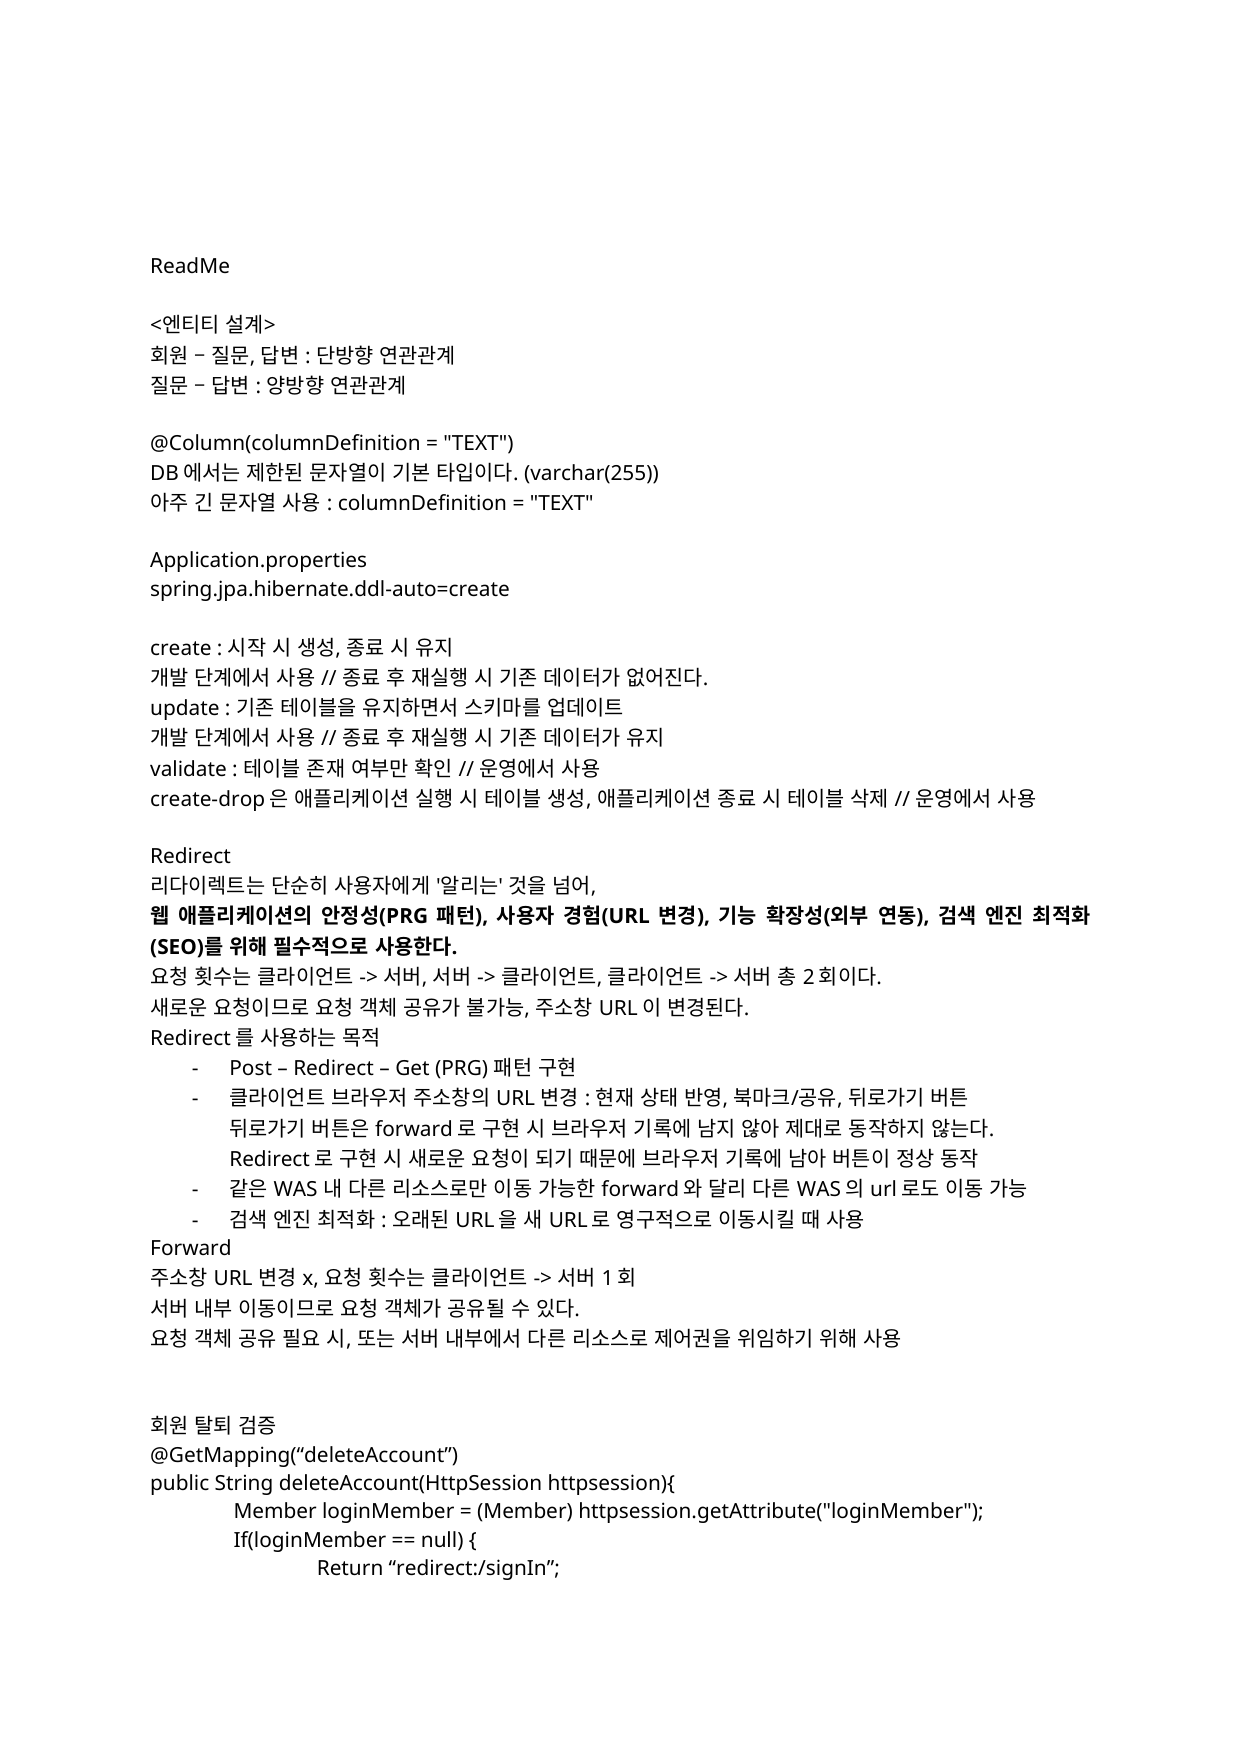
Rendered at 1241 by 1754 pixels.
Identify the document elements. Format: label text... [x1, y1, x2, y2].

text 회원 – 질문, 답변 : 단방향 연관관계 [150, 339, 1090, 369]
text Return “redirect:/signIn”; [150, 1553, 1090, 1582]
text Forward [150, 1233, 1090, 1262]
list 뒤로가기 버튼은 forward로 구현 시 브라우저 기록에 남지 않아 제대로 동작하지 않는다. [229, 1112, 1090, 1142]
text 주소창 URL 변경 x, 요청 횟수는 클라이언트 -> 서버 1회 [150, 1262, 1090, 1292]
text @Column(columnDefinition = "TEXT") [150, 428, 1090, 456]
text 요청 횟수는 클라이언트 -> 서버, 서버 -> 클라이언트, 클라이언트 -> 서버 총 2회이다. [150, 960, 1090, 991]
text ReadMe [150, 252, 1090, 280]
text create-drop은 애플리케이션 실행 시 테이블 생성, 애플리케이션 종료 시 테이블 삭제 // 운영에서 사용 [150, 782, 1090, 813]
text 개발 단계에서 사용 // 종료 후 재실행 시 기존 데이터가 유지 [150, 722, 1090, 752]
list 검색 엔진 최적화 : 오래된 URL을 새 URL로 영구적으로 이동시킬 때 사용 [192, 1203, 1090, 1233]
text @GetMapping(“deleteAccount”) [150, 1440, 1090, 1468]
text 웹 애플리케이션의 안정성(PRG 패턴), 사용자 경험(URL 변경), 기능 확장성(외부 연동), 검색 엔진 최적화(SEO)를 위해 필수적으로 사용한다. [150, 900, 1090, 960]
text create : 시작 시 생성, 종료 시 유지 [150, 631, 1090, 661]
text 개발 단계에서 사용 // 종료 후 재실행 시 기존 데이터가 없어진다. [150, 661, 1090, 691]
text Application.properties [150, 545, 1090, 574]
text Redirect를 사용하는 목적 [150, 1021, 1090, 1051]
text DB에서는 제한된 문자열이 기본 타입이다. (varchar(255)) [150, 456, 1090, 487]
text 서버 내부 이동이므로 요청 객체가 공유될 수 있다. [150, 1292, 1090, 1322]
text update : 기존 테이블을 유지하면서 스키마를 업데이트 [150, 691, 1090, 722]
text <엔티티 설계> [150, 308, 1090, 339]
text 회원 탈퇴 검증 [150, 1409, 1090, 1440]
text Redirect [150, 841, 1090, 869]
list Post – Redirect – Get (PRG) 패턴 구현 [192, 1051, 1090, 1082]
text 리다이렉트는 단순히 사용자에게 '알리는' 것을 넘어, [150, 869, 1090, 900]
text Member loginMember = (Member) httpsession.getAttribute("loginMember"); [150, 1497, 1090, 1525]
text validate : 테이블 존재 여부만 확인 // 운영에서 사용 [150, 752, 1090, 782]
list 같은 WAS 내 다른 리소스로만 이동 가능한 forward와 달리 다른 WAS의 url로도 이동 가능 [192, 1173, 1090, 1203]
text 질문 – 답변 : 양방향 연관관계 [150, 369, 1090, 399]
text public String deleteAccount(HttpSession httpsession){ [150, 1468, 1090, 1497]
text spring.jpa.hibernate.ddl-auto=create [150, 574, 1090, 602]
text 새로운 요청이므로 요청 객체 공유가 불가능, 주소창 URL이 변경된다. [150, 991, 1090, 1021]
list Redirect로 구현 시 새로운 요청이 되기 때문에 브라우저 기록에 남아 버튼이 정상 동작 [229, 1142, 1090, 1173]
text 아주 긴 문자열 사용 : columnDefinition = "TEXT" [150, 487, 1090, 517]
text 요청 객체 공유 필요 시, 또는 서버 내부에서 다른 리소스로 제어권을 위임하기 위해 사용 [150, 1322, 1090, 1353]
list 클라이언트 브라우저 주소창의 URL 변경 : 현재 상태 반영, 북마크/공유, 뒤로가기 버튼 [192, 1082, 1090, 1112]
text If(loginMember == null) { [150, 1525, 1090, 1553]
